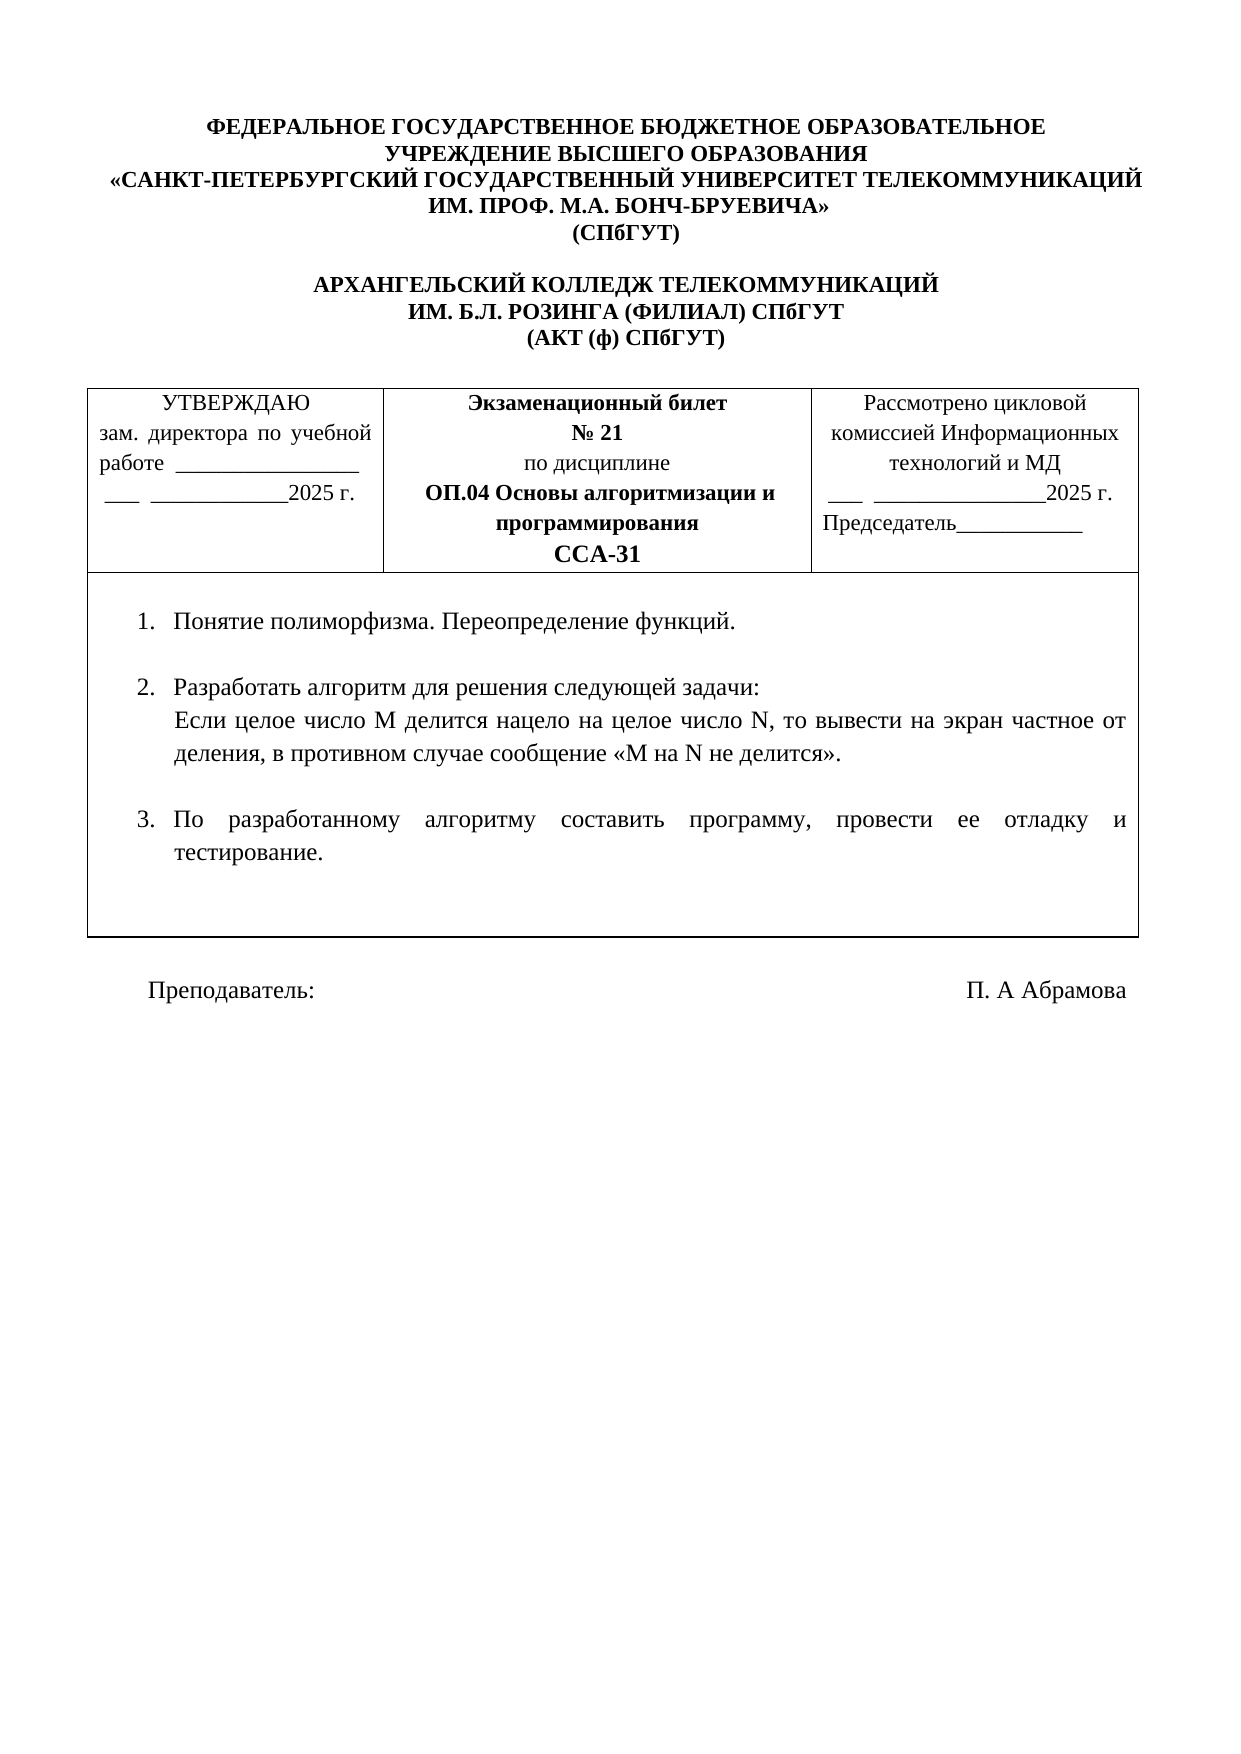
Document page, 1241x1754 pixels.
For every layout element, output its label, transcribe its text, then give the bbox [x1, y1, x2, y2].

text УЧРЕЖДЕНИЕ ВЫСШЕГО ОБРАЗОВАНИЯ [59, 140, 1193, 166]
text ИМ. Б.Л. РОЗИНГА (ФИЛИАЛ) СПбГУТ [59, 298, 1193, 324]
text Преподаватель: П. А Абрамова [59, 975, 1193, 1004]
text «САНКТ-ПЕТЕРБУРГСКИЙ ГОСУДАРСТВЕННЫЙ УНИВЕРСИТЕТ ТЕЛЕКОММУНИКАЦИЙ [59, 166, 1193, 192]
table_header Рассмотрено цикловой комиссией Информационных технологий и МД ___ _______________2025 г. Председатель___________ [812, 389, 1138, 572]
text (СПбГУТ) [59, 219, 1193, 245]
table_header Экзаменационный билет № 21 по дисциплине ОП.04 Основы алгоритмизации и программирования ССА-31 [384, 389, 811, 572]
text ИМ. ПРОФ. М.А. БОНЧ-БРУЕВИЧА» [59, 192, 1193, 219]
table_cell Понятие полиморфизма. Переопределение функций. Разработать алгоритм для решения следующей задачи: Если целое число М делится нацело на целое число N, то вывести на экран частное от деления, в противном случае сообщение «М на N не делится». По разработанному алгоритму составить программу, провести ее отладку и тестирование. [88, 573, 1138, 936]
text (АКТ (ф) СПбГУТ) [59, 324, 1193, 351]
text АРХАНГЕЛЬСКИЙ КОЛЛЕДЖ ТЕЛЕКОММУНИКАЦИЙ [59, 272, 1193, 298]
text ФЕДЕРАЛЬНОЕ ГОСУДАРСТВЕННОЕ БЮДЖЕТНОЕ ОБРАЗОВАТЕЛЬНОЕ [59, 113, 1193, 140]
table_header УТВЕРЖДАЮ зам. директора по учебной работе ________________ ___ ____________2025 г. [88, 389, 383, 572]
